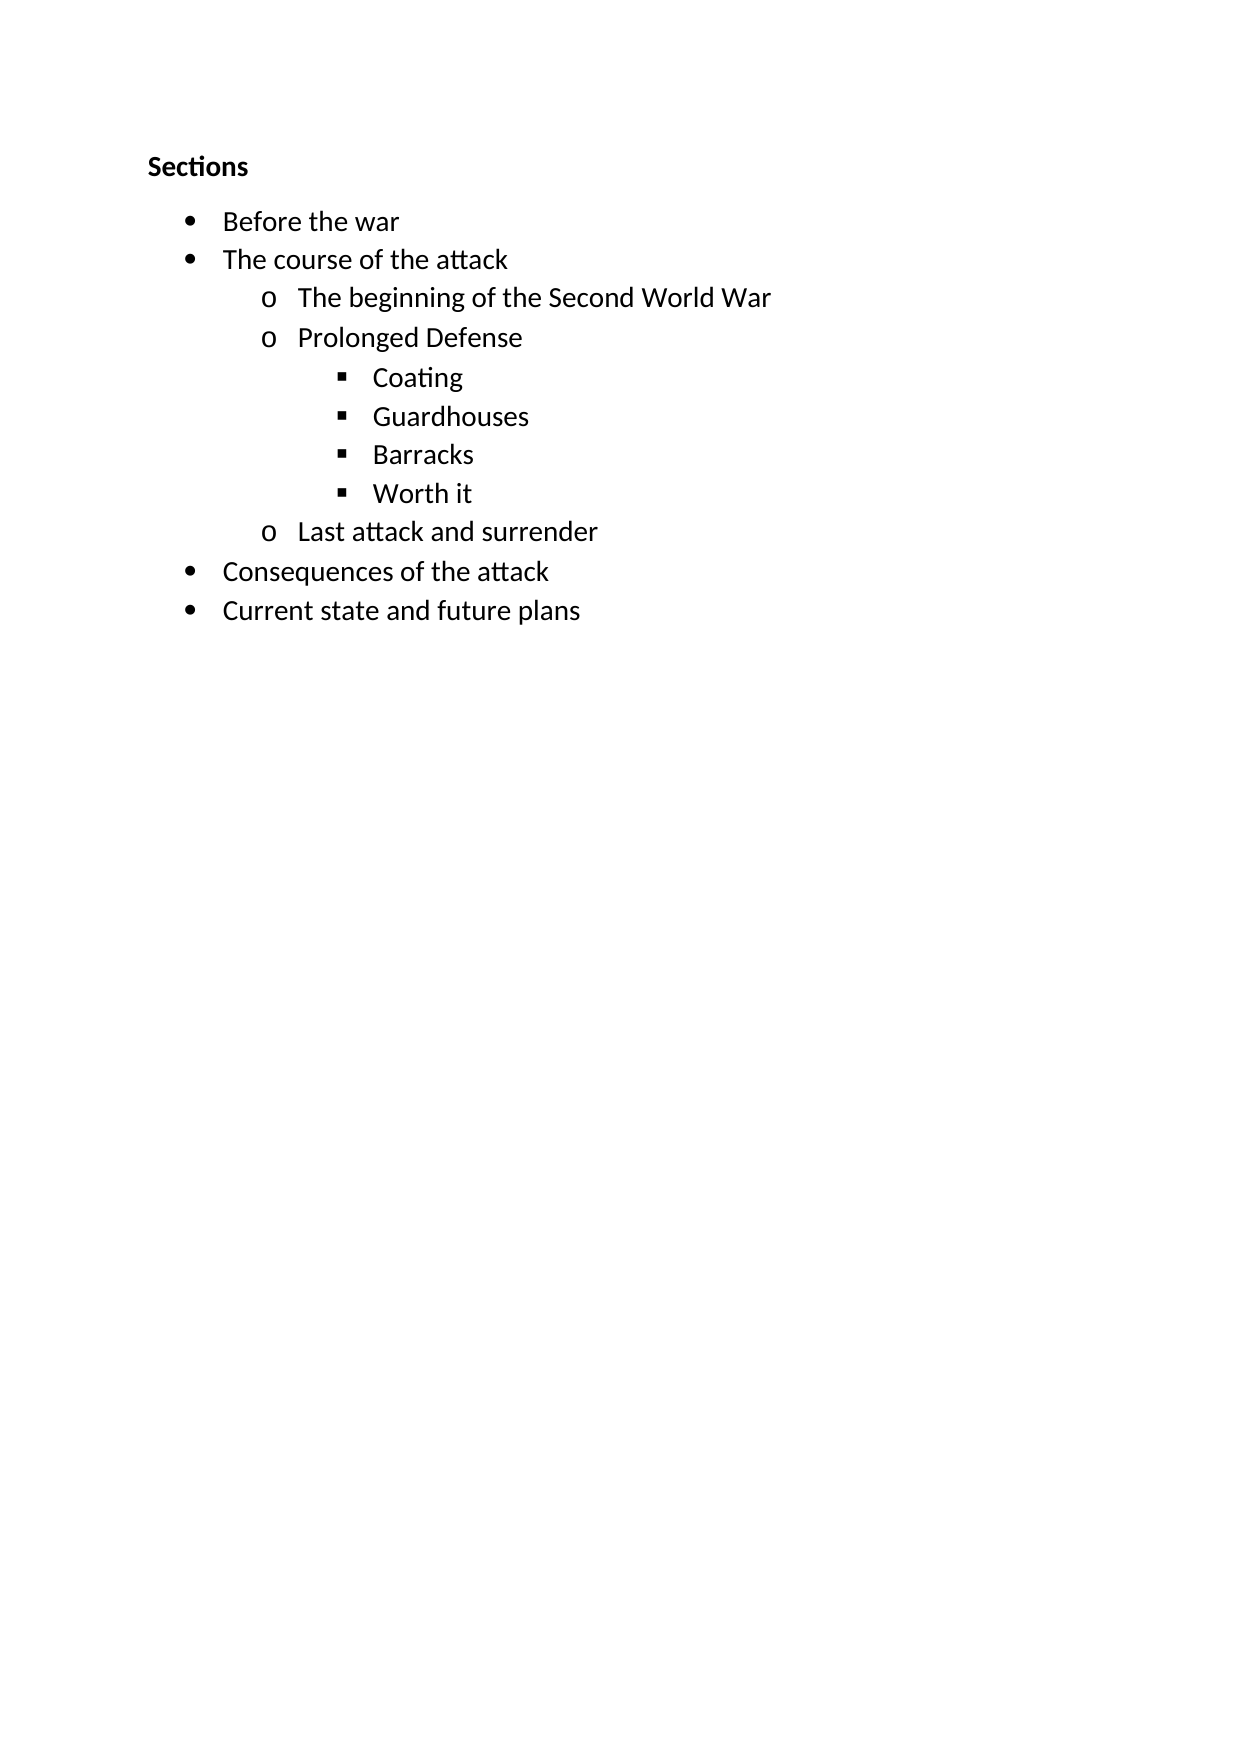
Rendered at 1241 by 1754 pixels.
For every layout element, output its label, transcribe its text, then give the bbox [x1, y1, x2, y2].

list Worth it [335, 475, 1093, 511]
list Prolonged Defense [260, 319, 1093, 357]
list Consequences of the attack [185, 553, 1093, 589]
list Last attack and surrender [260, 513, 1093, 550]
list Coating [335, 359, 1093, 395]
text Sections [148, 148, 1093, 183]
list Guardhouses [335, 398, 1093, 434]
list The course of the attack [185, 241, 1093, 277]
list Barracks [335, 436, 1093, 472]
list The beginning of the Second World War [260, 279, 1093, 317]
list Before the war [185, 203, 1093, 238]
list Current state and future plans [185, 592, 1093, 627]
